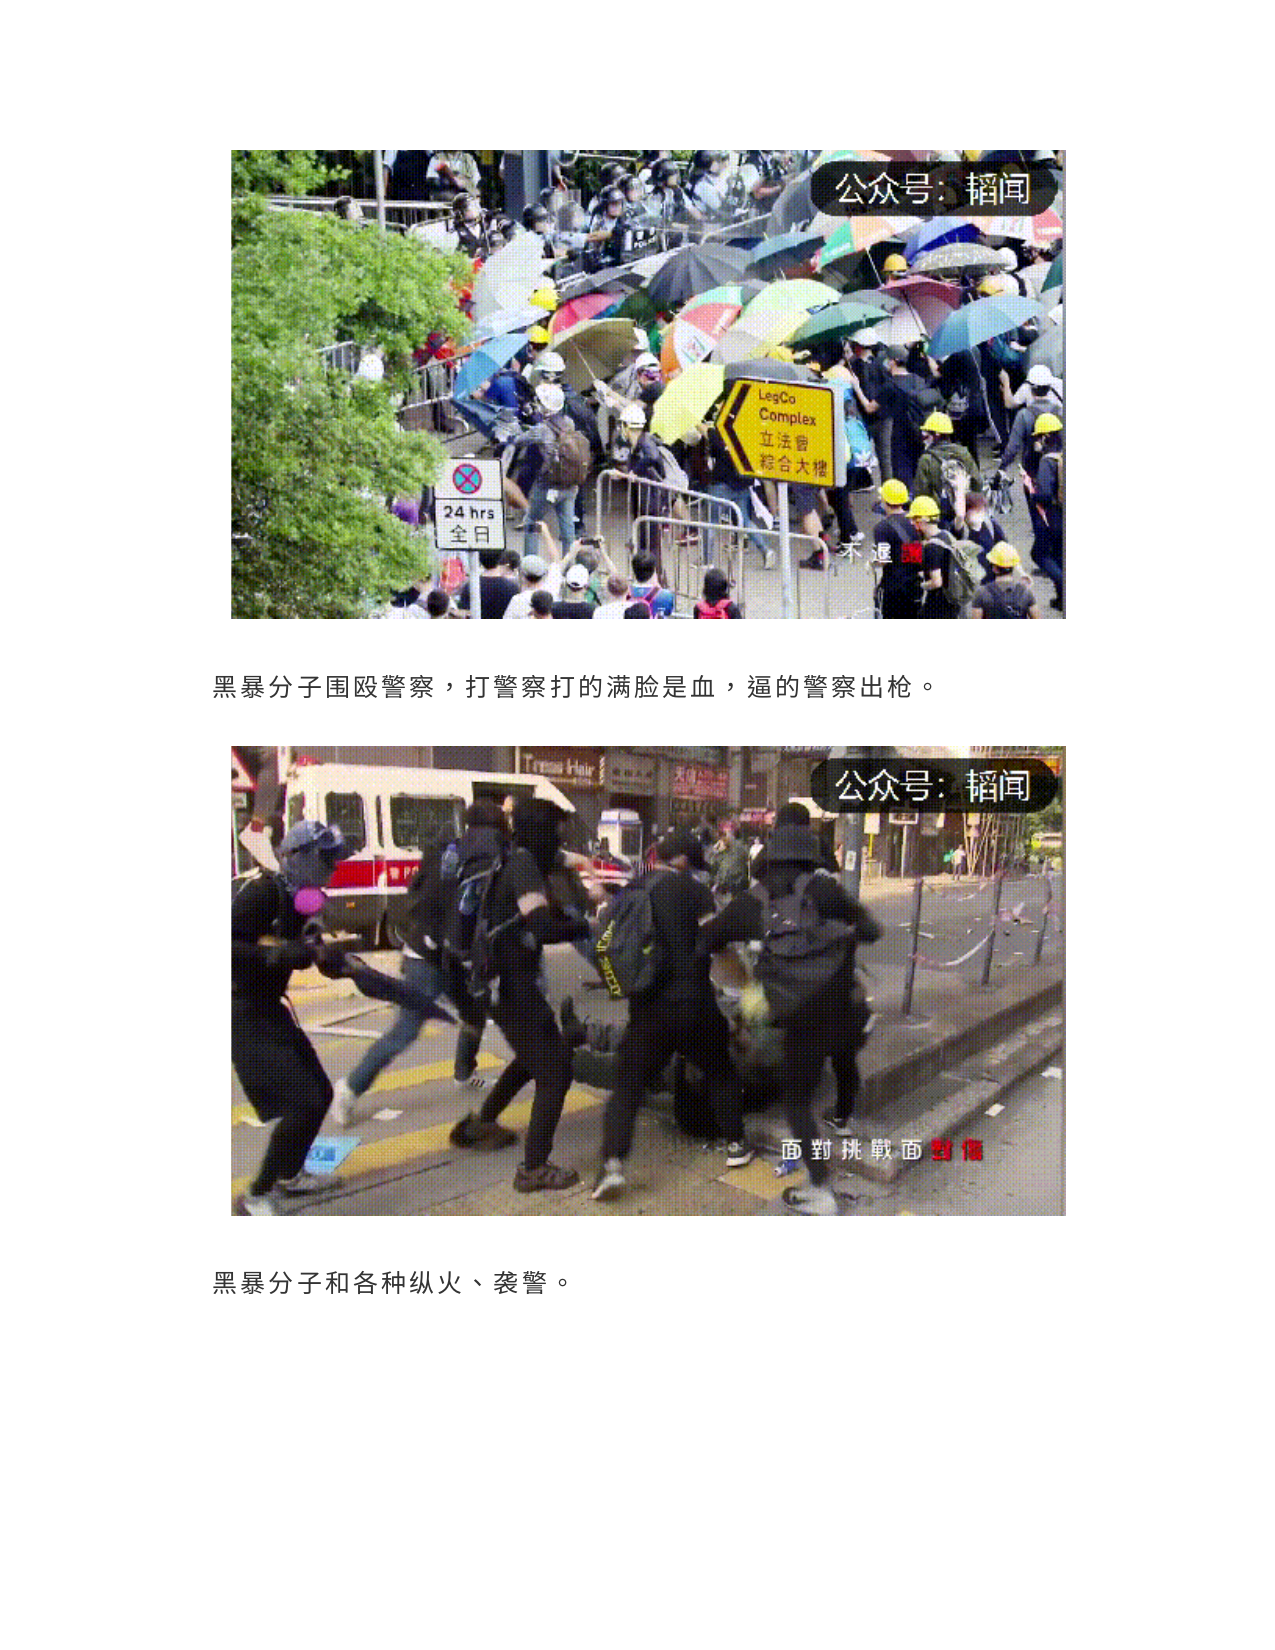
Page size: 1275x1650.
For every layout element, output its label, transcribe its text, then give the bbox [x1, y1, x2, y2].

text 黑暴分子围殴警察，打警察打的满脸是血，逼的警察出枪。 [212, 661, 1062, 704]
text 黑暴分子和各种纵火、袭警。 [212, 1258, 1062, 1300]
picture [231, 150, 1066, 619]
picture [231, 746, 1066, 1216]
